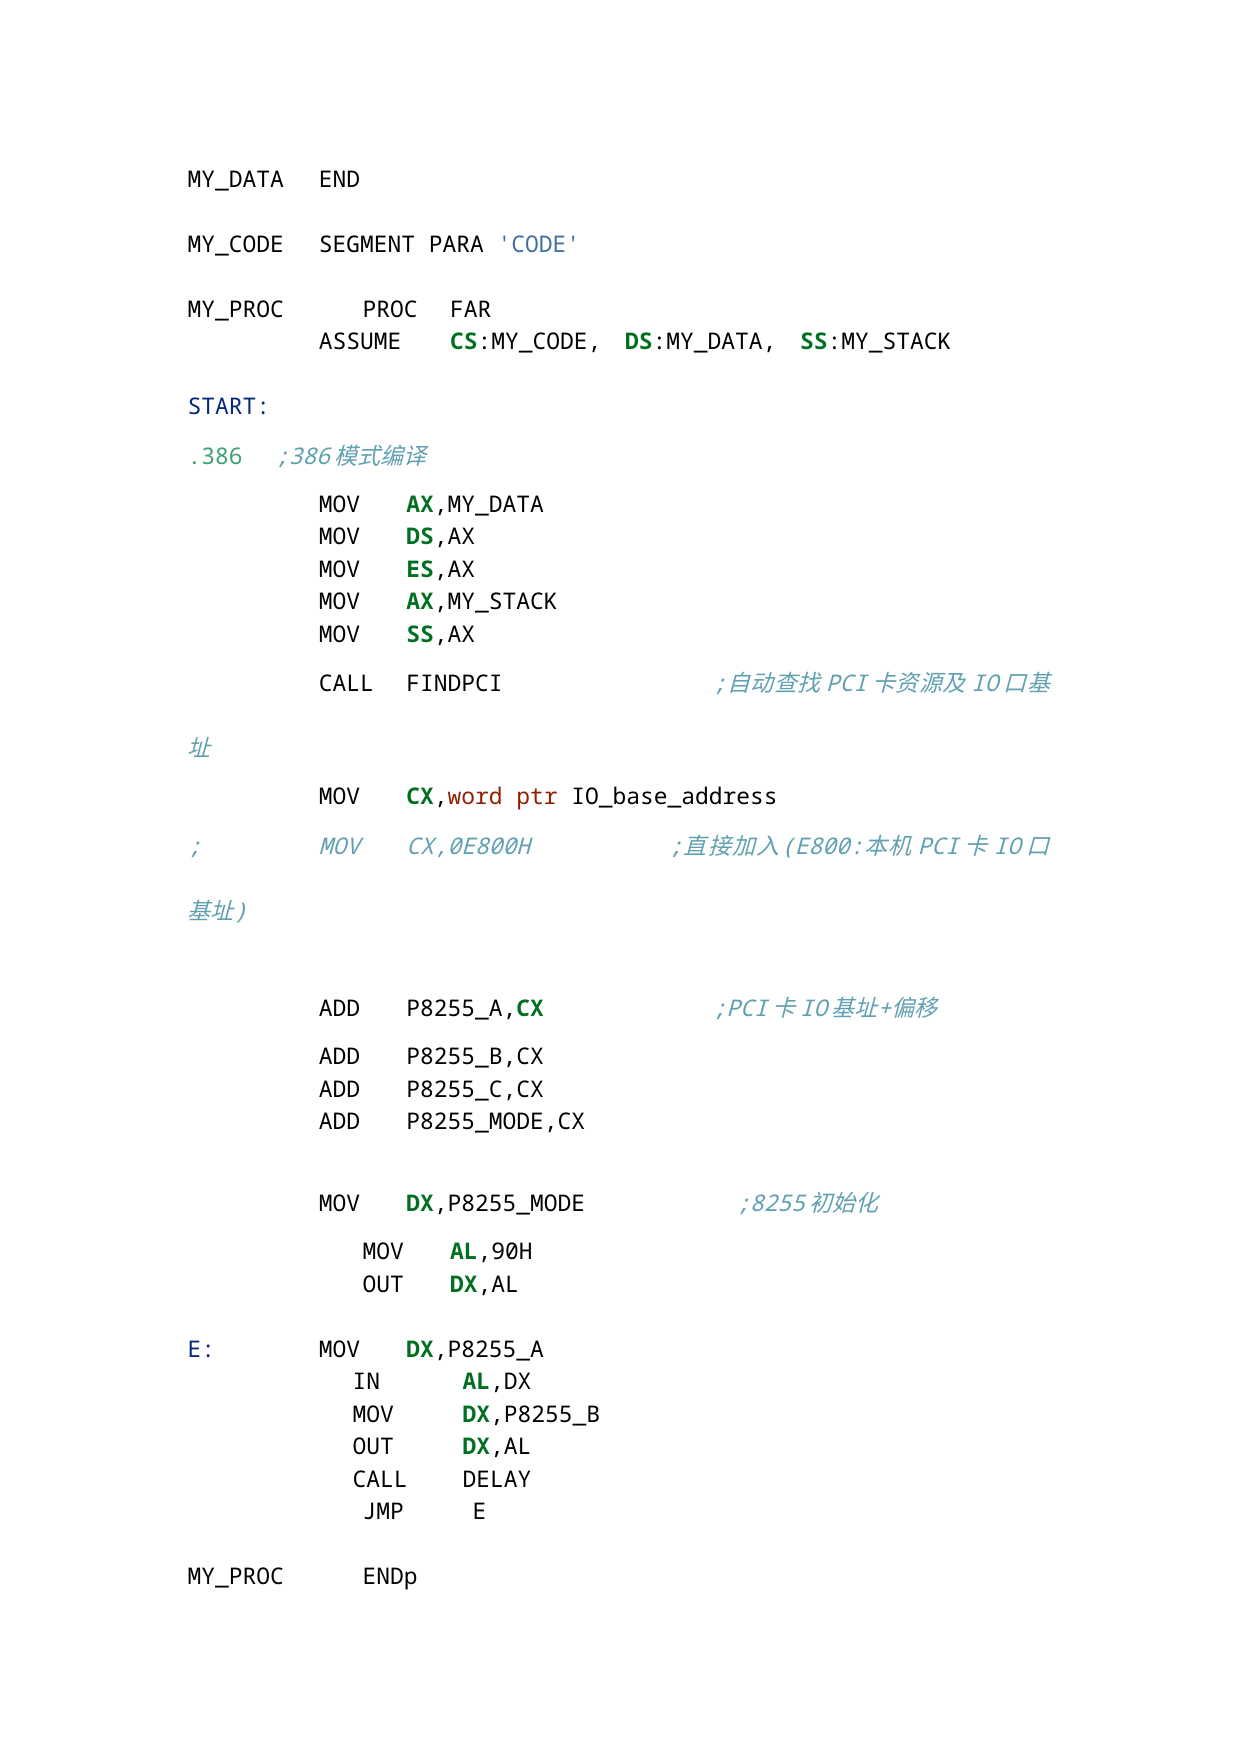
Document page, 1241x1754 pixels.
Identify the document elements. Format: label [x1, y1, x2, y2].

text [187, 162, 1053, 1592]
